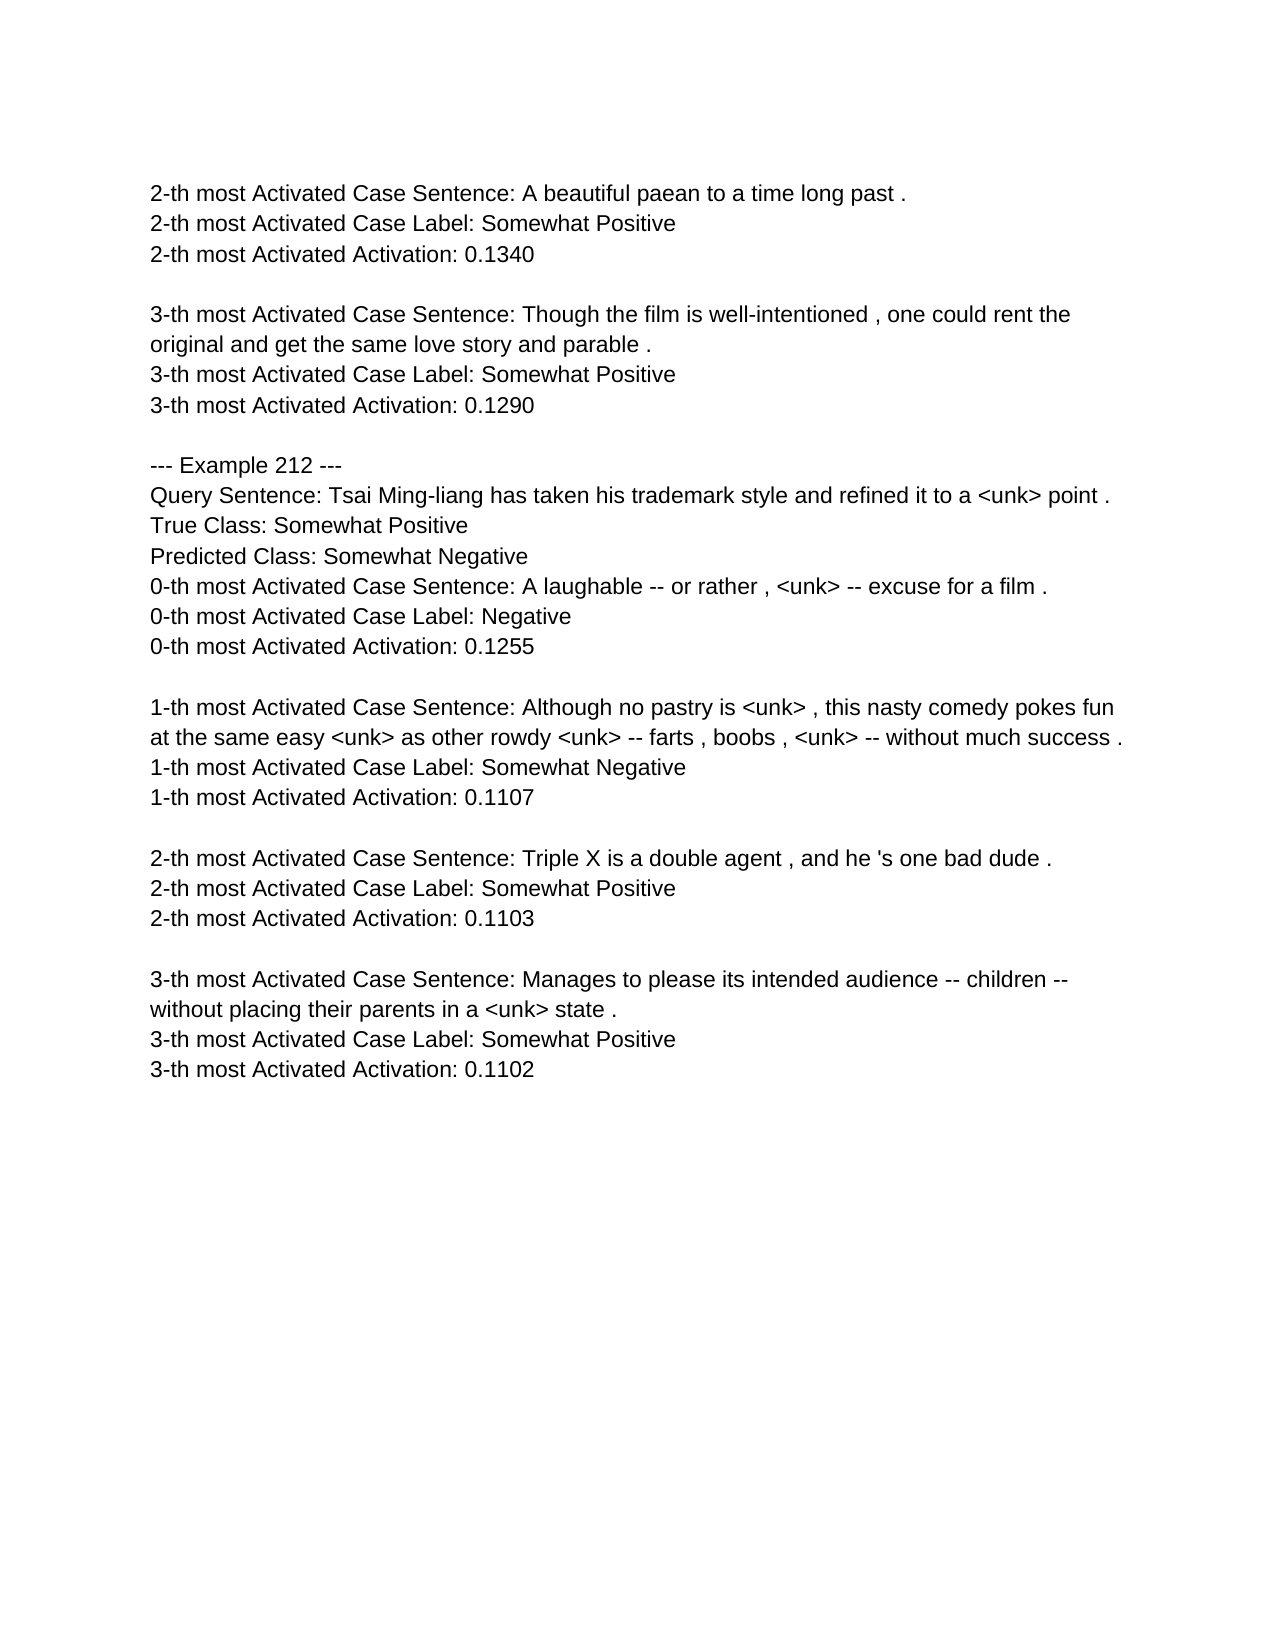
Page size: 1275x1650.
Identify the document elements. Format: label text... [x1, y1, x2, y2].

text Query Sentence: Tsai Ming-liang has taken his trademark style and refined it to a <unk> point . [150, 482, 1125, 509]
text 3-th most Activated Activation: 0.1290 [150, 392, 1125, 418]
text 0-th most Activated Case Sentence: A laughable -- or rather , <unk> -- excuse for a film . [150, 573, 1125, 599]
text 2-th most Activated Activation: 0.1103 [150, 905, 1125, 932]
text 2-th most Activated Case Sentence: Triple X is a double agent , and he 's one bad dude . [150, 845, 1125, 871]
text 3-th most Activated Activation: 0.1102 [150, 1056, 1125, 1083]
text True Class: Somewhat Positive [150, 512, 1125, 539]
text 3-th most Activated Case Sentence: Manages to please its intended audience -- children -- without placing their parents in a <unk> state . [150, 966, 1125, 1022]
text 1-th most Activated Case Label: Somewhat Negative [150, 754, 1125, 781]
text 3-th most Activated Case Label: Somewhat Positive [150, 1026, 1125, 1052]
text 2-th most Activated Case Label: Somewhat Positive [150, 875, 1125, 901]
text Predicted Class: Somewhat Negative [150, 543, 1125, 569]
text 3-th most Activated Case Sentence: Though the film is well-intentioned , one could rent the original and get the same love story and parable . [150, 301, 1125, 358]
text 2-th most Activated Case Sentence: A beautiful paean to a time long past . [150, 180, 1125, 207]
text 2-th most Activated Activation: 0.1340 [150, 241, 1125, 267]
text 1-th most Activated Activation: 0.1107 [150, 784, 1125, 811]
text 1-th most Activated Case Sentence: Although no pastry is <unk> , this nasty comedy pokes fun at the same easy <unk> as other rowdy <unk> -- farts , boobs , <unk> -- without much success . [150, 694, 1125, 750]
text --- Example 212 --- [150, 452, 1125, 478]
text 2-th most Activated Case Label: Somewhat Positive [150, 210, 1125, 237]
text 0-th most Activated Case Label: Negative [150, 603, 1125, 629]
text 3-th most Activated Case Label: Somewhat Positive [150, 361, 1125, 388]
text 0-th most Activated Activation: 0.1255 [150, 633, 1125, 660]
